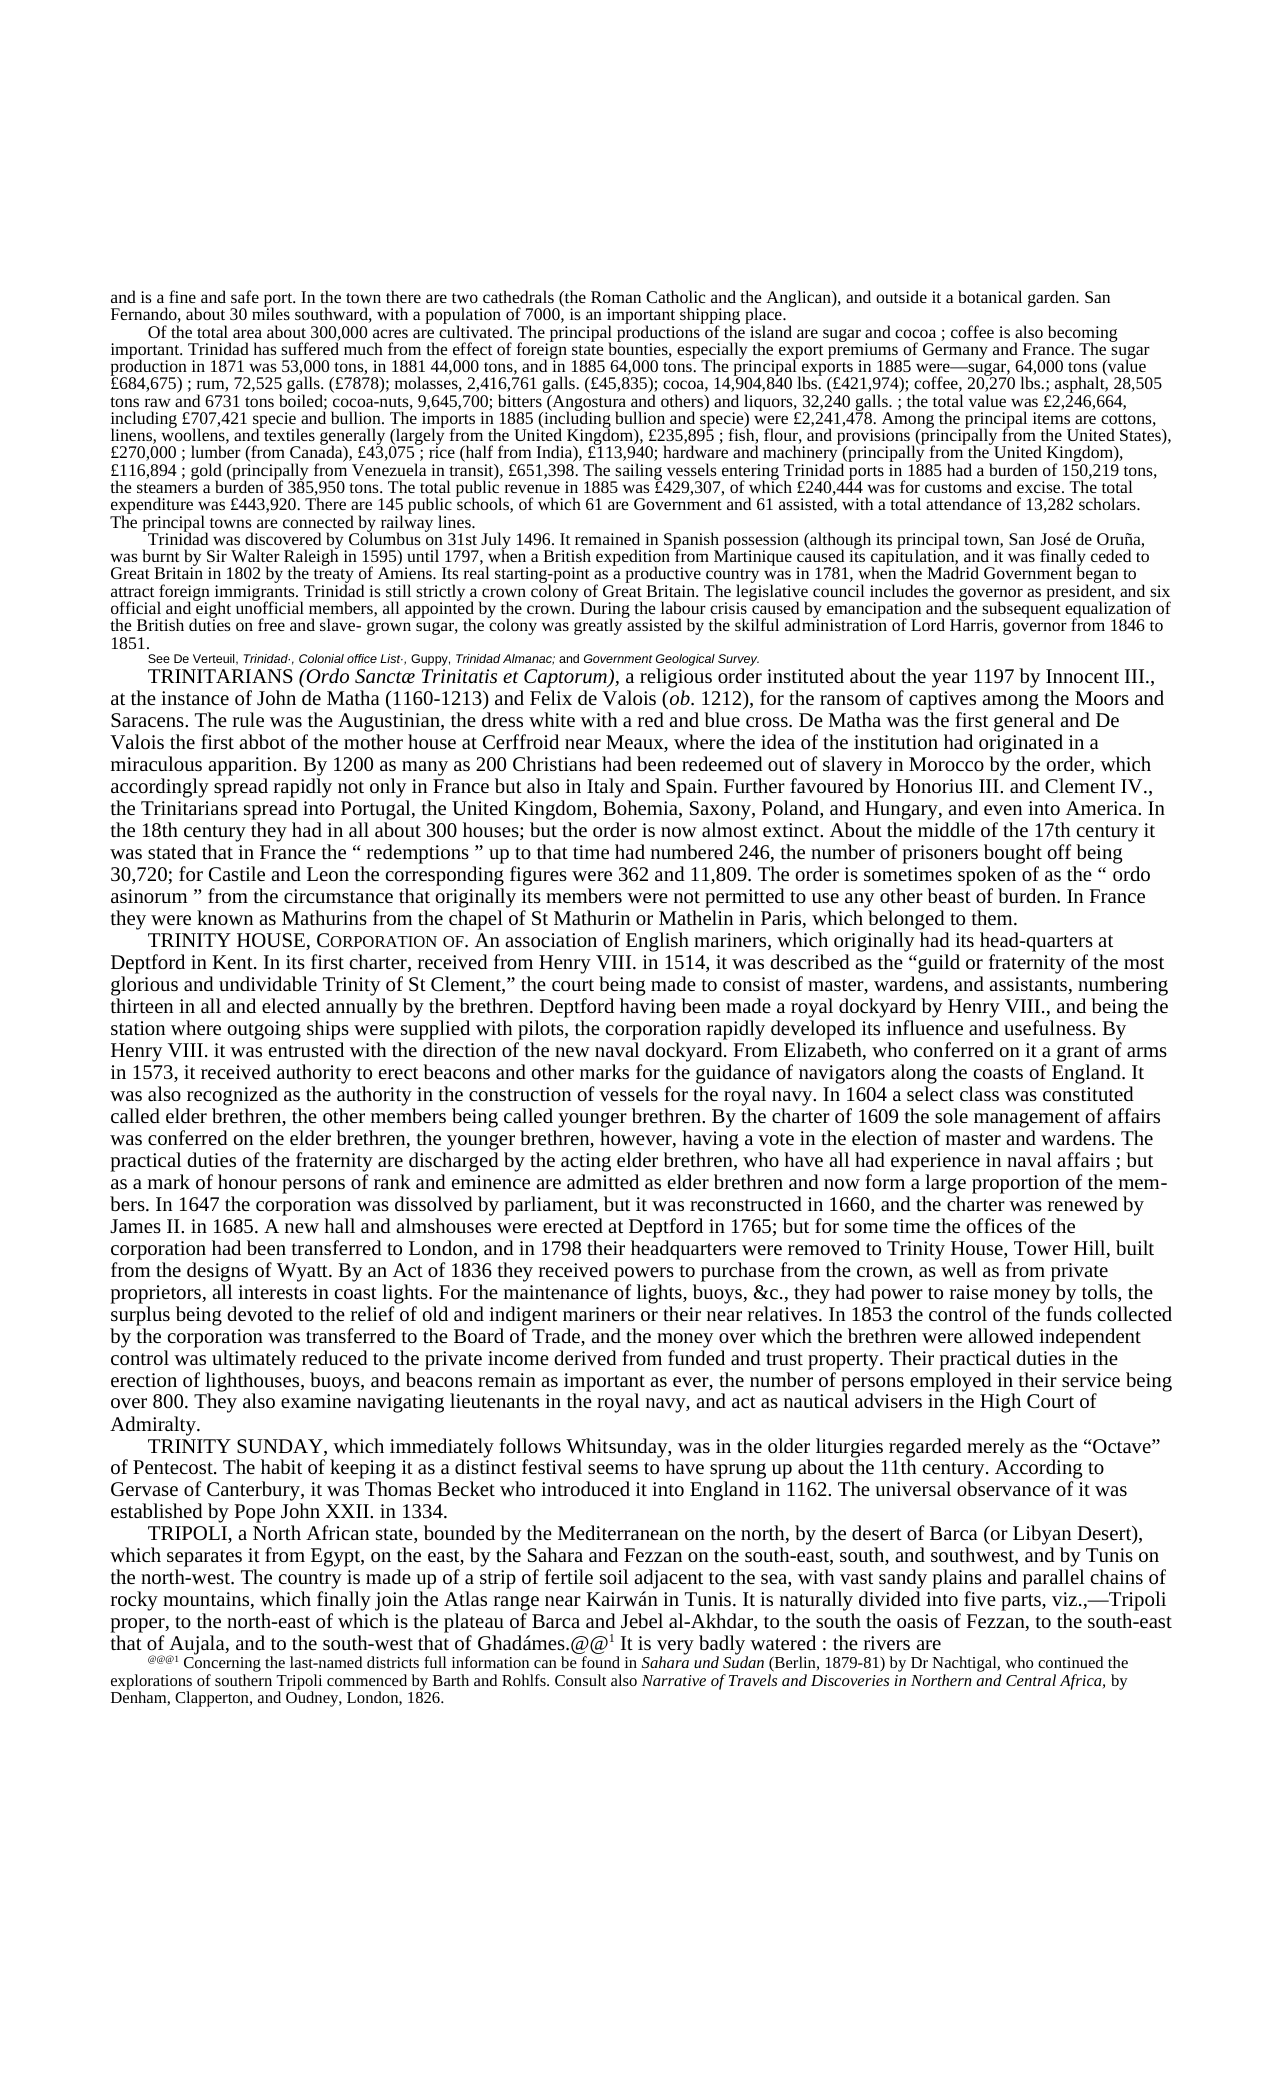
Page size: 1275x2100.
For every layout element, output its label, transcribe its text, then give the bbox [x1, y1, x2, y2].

text @@@1 Concerning the last-named districts full information can be found in Sahara und Sudan (Berlin, 1879-81) by Dr Nachtigal, who continued the explorations of southern Tripoli commenced by Barth and Rohlfs. Consult also Narrative of Travels and Discoveries in Northern and Central Africa, by Denham, Clapperton, and Oudney, London, 1826. [110, 1655, 1173, 1707]
text TRINITARIANS (Ordo Sanctæ Trinitatis et Captorum), a religious order instituted about the year 1197 by Innocent III., at the instance of John de Matha (1160-1213) and Felix de Valois (ob. 1212), for the ransom of captives among the Moors and Saracens. The rule was the Augustinian, the dress white with a red and blue cross. De Matha was the first general and De Valois the first abbot of the mother house at Cerffroid near Meaux, where the idea of the institution had originated in a miraculous apparition. By 1200 as many as 200 Christians had been redeemed out of slavery in Morocco by the order, which accordingly spread rapidly not only in France but also in Italy and Spain. Further favoured by Honorius III. and Clement IV., the Trinitarians spread into Portugal, the United Kingdom, Bohemia, Saxony, Poland, and Hungary, and even into America. In the 18th century they had in all about 300 houses; but the order is now almost extinct. About the middle of the 17th century it was stated that in France the “ redemptions ” up to that time had numbered 246, the number of prisoners bought off being 30,720; for Castile and Leon the corresponding figures were 362 and 11,809. The order is sometimes spoken of as the “ ordo asinorum ” from the circumstance that originally its members were not permitted to use any other beast of burden. In France they were known as Mathurins from the chapel of St Mathurin or Mathelin in Paris, which belonged to them. [110, 666, 1173, 930]
text and is a fine and safe port. In the town there are two cathedrals (the Roman Catholic and the Anglican), and outside it a botanical garden. San Fernando, about 30 miles southward, with a population of 7000, is an important shipping place. [110, 290, 1173, 324]
text Of the total area about 300,000 acres are cultivated. The principal productions of the island are sugar and cocoa ; coffee is also becoming important. Trinidad has suffered much from the effect of foreign state bounties, especially the export premiums of Germany and France. The sugar production in 1871 was 53,000 tons, in 1881 44,000 tons, and in 1885 64,000 tons. The principal exports in 1885 were—sugar, 64,000 tons (value £684,675) ; rum, 72,525 galls. (£7878); molasses, 2,416,761 galls. (£45,835); cocoa, 14,904,840 lbs. (£421,974); coffee, 20,270 lbs.; asphalt, 28,505 tons raw and 6731 tons boiled; cocoa-nuts, 9,645,700; bitters (Angostura and others) and liquors, 32,240 galls. ; the total value was £2,246,664, including £707,421 specie and bullion. The imports in 1885 (including bullion and specie) were £2,241,478. Among the principal items are cottons, linens, woollens, and textiles generally (largely from the United Kingdom), £235,895 ; fish, flour, and provisions (principally from the United States), £270,000 ; lumber (from Canada), £43,075 ; rice (half from India), £113,940; hardware and machinery (principally from the United Kingdom), £116,894 ; gold (principally from Venezuela in transit), £651,398. The sailing vessels entering Trinidad ports in 1885 had a burden of 150,219 tons, the steamers a burden of 385,950 tons. The total public revenue in 1885 was £429,307, of which £240,444 was for customs and excise. The total expenditure was £443,920. There are 145 public schools, of which 61 are Government and 61 assisted, with a total attendance of 13,282 scholars. The principal towns are connected by railway lines. [110, 324, 1173, 532]
text See De Verteuil, Trinidad·, Colonial office List·, Guppy, Trinidad Almanac; and Government Geological Survey. [110, 653, 1173, 666]
text TRINITY HOUSE, Corporation of. An association of English mariners, which originally had its head-quarters at Deptford in Kent. In its first charter, received from Henry VIII. in 1514, it was described as the “guild or fraternity of the most glorious and undividable Trinity of St Clement,” the court being made to consist of master, wardens, and assistants, numbering thirteen in all and elected annually by the brethren. Deptford having been made a royal dockyard by Henry VIII., and being the station where outgoing ships were supplied with pilots, the corporation rapidly developed its influence and usefulness. By Henry VIII. it was entrusted with the direction of the new naval dockyard. From Elizabeth, who conferred on it a grant of arms in 1573, it received authority to erect beacons and other marks for the guidance of navigators along the coasts of England. It was also recognized as the authority in the construction of vessels for the royal navy. In 1604 a select class was constituted called elder brethren, the other members being called younger brethren. By the charter of 1609 the sole management of affairs was conferred on the elder brethren, the younger brethren, however, having a vote in the election of master and wardens. The practical duties of the fraternity are discharged by the acting elder brethren, who have all had experience in naval affairs ; but as a mark of honour persons of rank and eminence are admitted as elder brethren and now form a large proportion of the members. In 1647 the corporation was dissolved by parliament, but it was reconstructed in 1660, and the charter was renewed by James II. in 1685. A new hall and almshouses were erected at Deptford in 1765; but for some time the offices of the corporation had been transferred to London, and in 1798 their headquarters were removed to Trinity House, Tower Hill, built from the designs of Wyatt. By an Act of 1836 they received powers to purchase from the crown, as well as from private proprietors, all interests in coast lights. For the maintenance of lights, buoys, &c., they had power to raise money by tolls, the surplus being devoted to the relief of old and indigent mariners or their near relatives. In 1853 the control of the funds collected by the corporation was transferred to the Board of Trade, and the money over which the brethren were allowed independent control was ultimately reduced to the private income derived from funded and trust property. Their practical duties in the erection of lighthouses, buoys, and beacons remain as important as ever, the number of persons employed in their service being over 800. They also examine navigating lieutenants in the royal navy, and act as nautical advisers in the High Court of Admiralty. [110, 930, 1173, 1436]
text TRIPOLI, a North African state, bounded by the Mediterranean on the north, by the desert of Barca (or Libyan Desert), which separates it from Egypt, on the east, by the Sahara and Fezzan on the south-east, south, and southwest, and by Tunis on the north-west. The country is made up of a strip of fertile soil adjacent to the sea, with vast sandy plains and parallel chains of rocky mountains, which finally join the Atlas range near Kairwán in Tunis. It is naturally divided into five parts, viz.,—Tripoli proper, to the north-east of which is the plateau of Barca and Jebel al-Akhdar, to the south the oasis of Fezzan, to the south-east that of Aujala, and to the south-west that of Ghadámes.@@1 It is very badly watered : the rivers are [110, 1523, 1173, 1655]
text TRINITY SUNDAY, which immediately follows Whitsunday, was in the older liturgies regarded merely as the “Octave” of Pentecost. The habit of keeping it as a distinct festival seems to have sprung up about the 11th century. According to Gervase of Canterbury, it was Thomas Becket who introduced it into England in 1162. The universal observance of it was established by Pope John XXII. in 1334. [110, 1436, 1173, 1523]
text Trinidad was discovered by Columbus on 31st July 1496. It remained in Spanish possession (although its principal town, San José de Oruña, was burnt by Sir Walter Raleigh in 1595) until 1797, when a British expedition from Martinique caused its capitulation, and it was finally ceded to Great Britain in 1802 by the treaty of Amiens. Its real starting-point as a productive country was in 1781, when the Madrid Government began to attract foreign immigrants. Trinidad is still strictly a crown colony of Great Britain. The legislative council includes the governor as president, and six official and eight unofficial members, all appointed by the crown. During the labour crisis caused by emancipation and the subsequent equalization of the British duties on free and slave- grown sugar, the colony was greatly assisted by the skilful administration of Lord Harris, governor from 1846 to 1851. [110, 532, 1173, 653]
